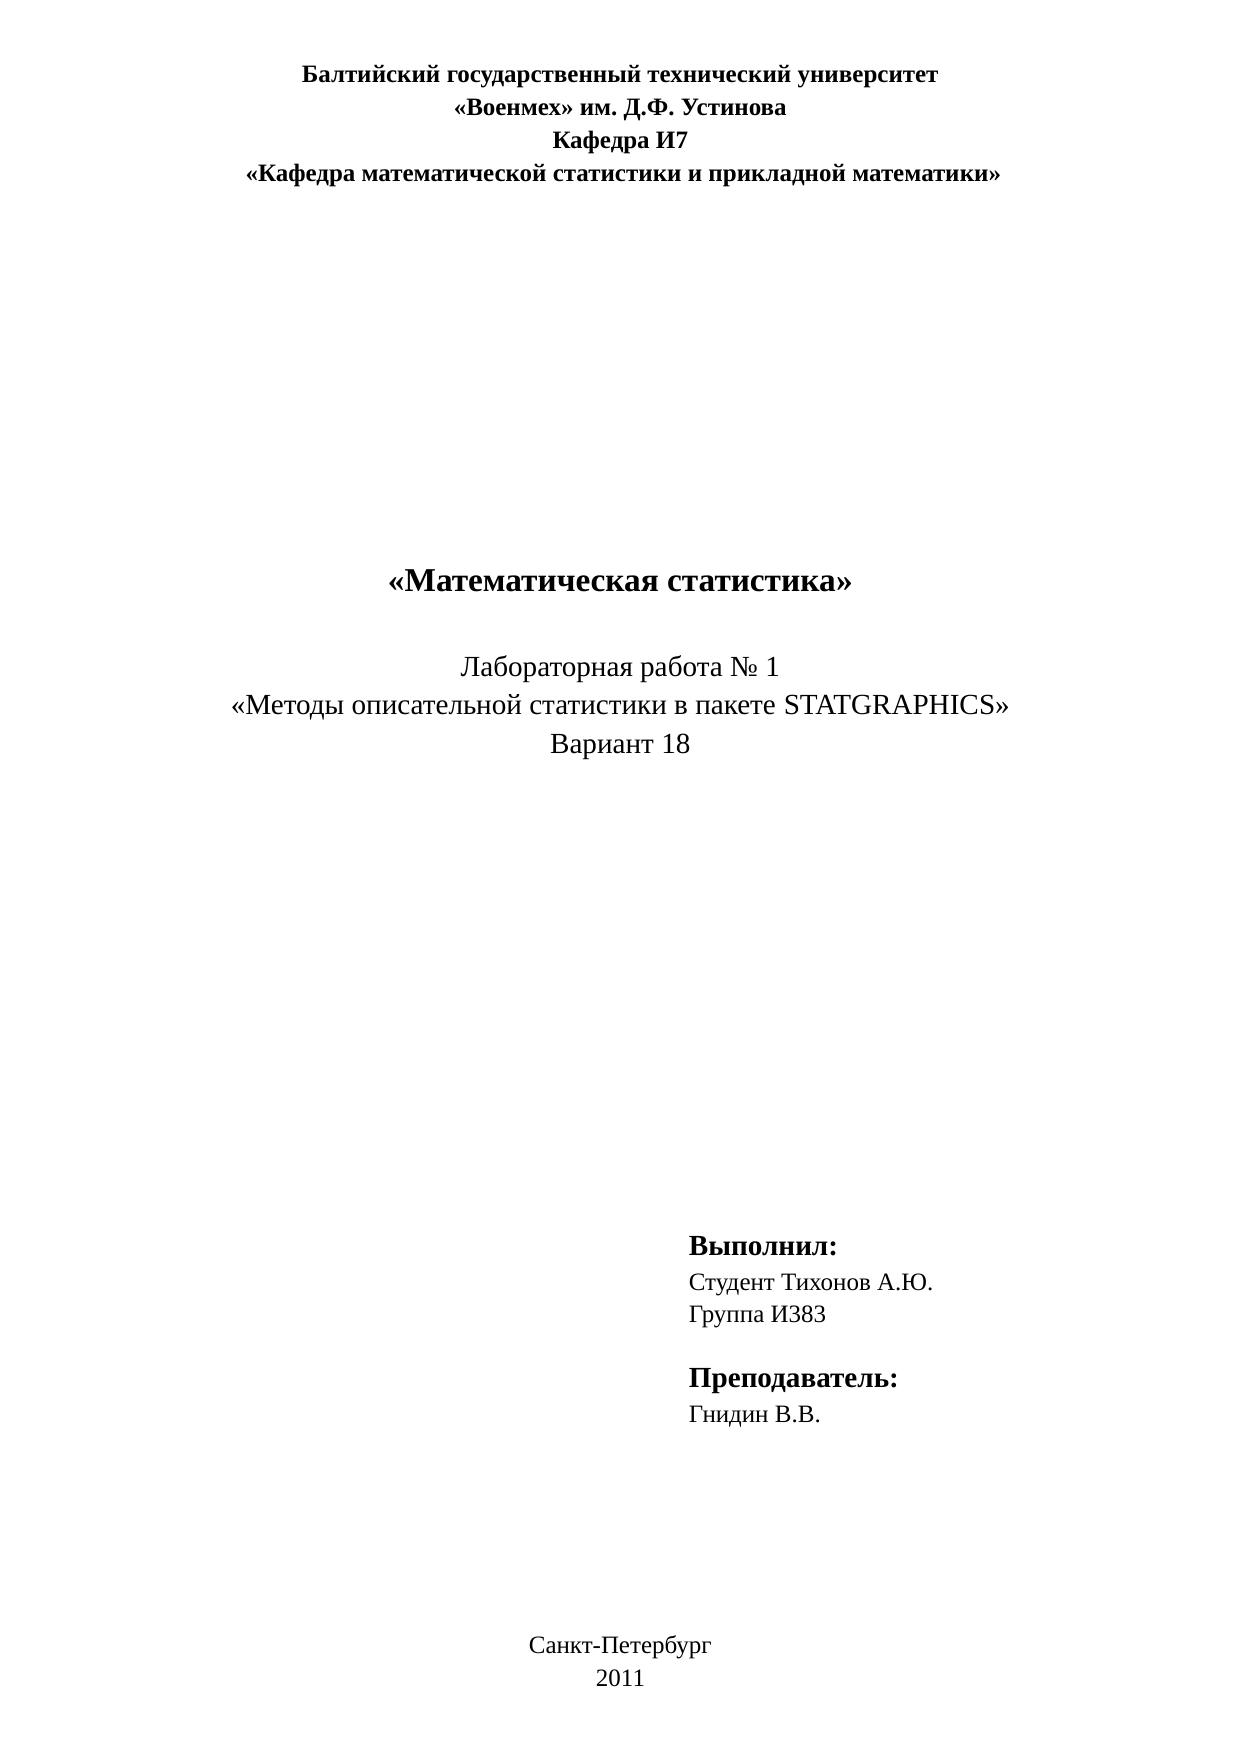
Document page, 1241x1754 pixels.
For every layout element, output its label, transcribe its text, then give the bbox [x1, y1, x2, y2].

text Балтийский государственный технический университет [89, 59, 1152, 88]
text Санкт-Петербург [89, 1630, 1152, 1659]
text «Военмех» им. Д.Ф. Устинова [89, 92, 1152, 121]
text Студент Тихонов А.Ю. [679, 1267, 1152, 1295]
text Кафедра И7 [89, 125, 1152, 154]
text «Методы описательной статистики в пакете STATGRAPHICS» [89, 687, 1152, 721]
text Преподаватель: [679, 1360, 1152, 1394]
text «Кафедра математической статистики и прикладной математики» [89, 158, 1152, 187]
text 2011 [89, 1663, 1152, 1692]
text Лабораторная работа № 1 [89, 649, 1152, 682]
text Вариант 18 [89, 726, 1152, 759]
text «Математическая статистика» [89, 561, 1152, 599]
text Выполнил: [679, 1228, 1152, 1262]
text Группа И383 [679, 1299, 1152, 1328]
text Гнидин В.В. [679, 1399, 1152, 1427]
